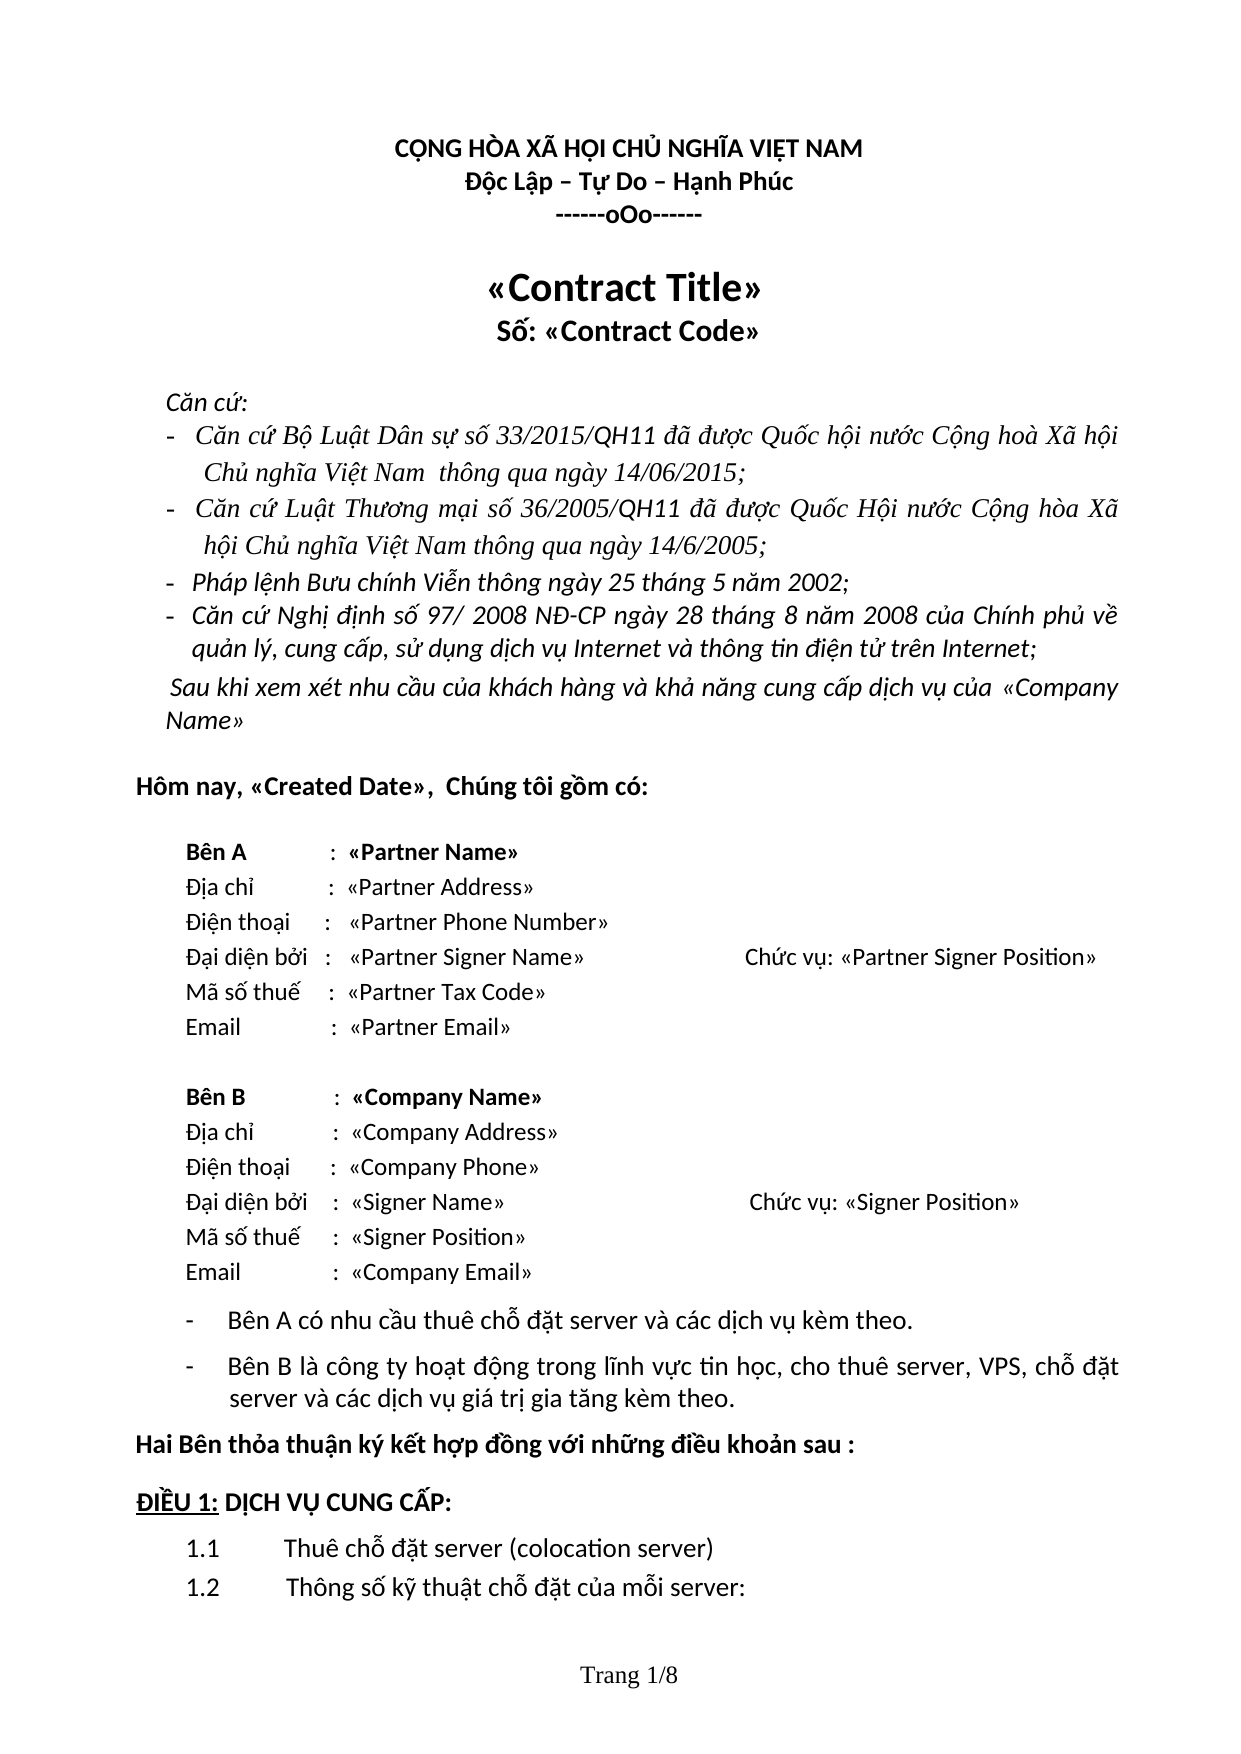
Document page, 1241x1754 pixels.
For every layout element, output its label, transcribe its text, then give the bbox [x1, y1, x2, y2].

text Địa chỉ : «Partner Address» [185, 871, 1121, 901]
text - Bên A có nhu cầu thuê chỗ đặt server và các dịch vụ kèm theo. [185, 1303, 1121, 1336]
text Điện thoại : «Partner Phone Number» [185, 906, 1121, 936]
text CỘNG HÒA XÃ HỘI CHỦ NGHĨA VIỆT NAM [136, 131, 1122, 164]
text Mã số thuế : «Partner Tax Code» [185, 976, 1121, 1006]
text Hai Bên thỏa thuận ký kết hợp đồng với những điều khoản sau : [135, 1427, 1121, 1460]
text Đại diện bởi : «Signer Name» Chức vụ: «Signer Position» [185, 1186, 1121, 1216]
text Bên B : «Company Name» [186, 1081, 1122, 1111]
list Căn cứ Luật Thương mại số 36/2005/QH11 đã được Quốc Hội nước Cộng hòa Xã hội Chủ nghĩa Việt Nam thông qua ngày 14/6/2005; [166, 492, 1122, 560]
text Sau khi xem xét nhu cầu của khách hàng và khả năng cung cấp dịch vụ của «Company Name» [165, 671, 1121, 737]
text Địa chỉ : «Company Address» [185, 1116, 1121, 1146]
list Căn cứ Bộ Luật Dân sự số 33/2015/QH11 đã được Quốc hội nước Cộng hoà Xã hội Chủ nghĩa Việt Nam thông qua ngày 14/06/2015; [166, 418, 1122, 487]
text Căn cứ: [166, 385, 1092, 418]
text - Bên B là công ty hoạt động trong lĩnh vực tin học, cho thuê server, VPS, chỗ đặt server và các dịch vụ giá trị gia tăng kèm theo. [185, 1349, 1121, 1415]
text «Contract Title» Số: «Contract Code» [136, 261, 1122, 350]
text ĐIỀU 1: DỊCH VỤ CUNG CẤP: [136, 1485, 1122, 1518]
text Điện thoại : «Company Phone» [185, 1151, 1121, 1181]
text Bên A : «Partner Name» [186, 836, 1122, 866]
text Email : «Company Email» [185, 1256, 1121, 1286]
text Mã số thuế : «Signer Position» [185, 1221, 1121, 1251]
list Pháp lệnh Bưu chính Viễn thông ngày 25 tháng 5 năm 2002; [165, 565, 1122, 598]
text Email : «Partner Email» [185, 1011, 1121, 1076]
list Thông số kỹ thuật chỗ đặt của mỗi server: [185, 1570, 1080, 1603]
text ------oOo------ [136, 197, 1122, 230]
text Hôm nay, «Created Date»Chúng tôi gồm có: [136, 769, 1178, 803]
text Đại diện bởi : «Partner Signer Name» Chức vụ: «Partner Signer Position» [185, 941, 1121, 971]
text 1.1 Thuê chỗ đặt server (colocation server) [185, 1531, 1080, 1564]
text Độc Lập – Tự Do – Hạnh Phúc [136, 164, 1122, 197]
list Căn cứ Nghị định số 97/ 2008 NĐ-CP ngày 28 tháng 8 năm 2008 của Chính phủ về quản lý, cung cấp, sử dụng dịch vụ Internet và thông tin điện tử trên Internet; [165, 598, 1122, 664]
